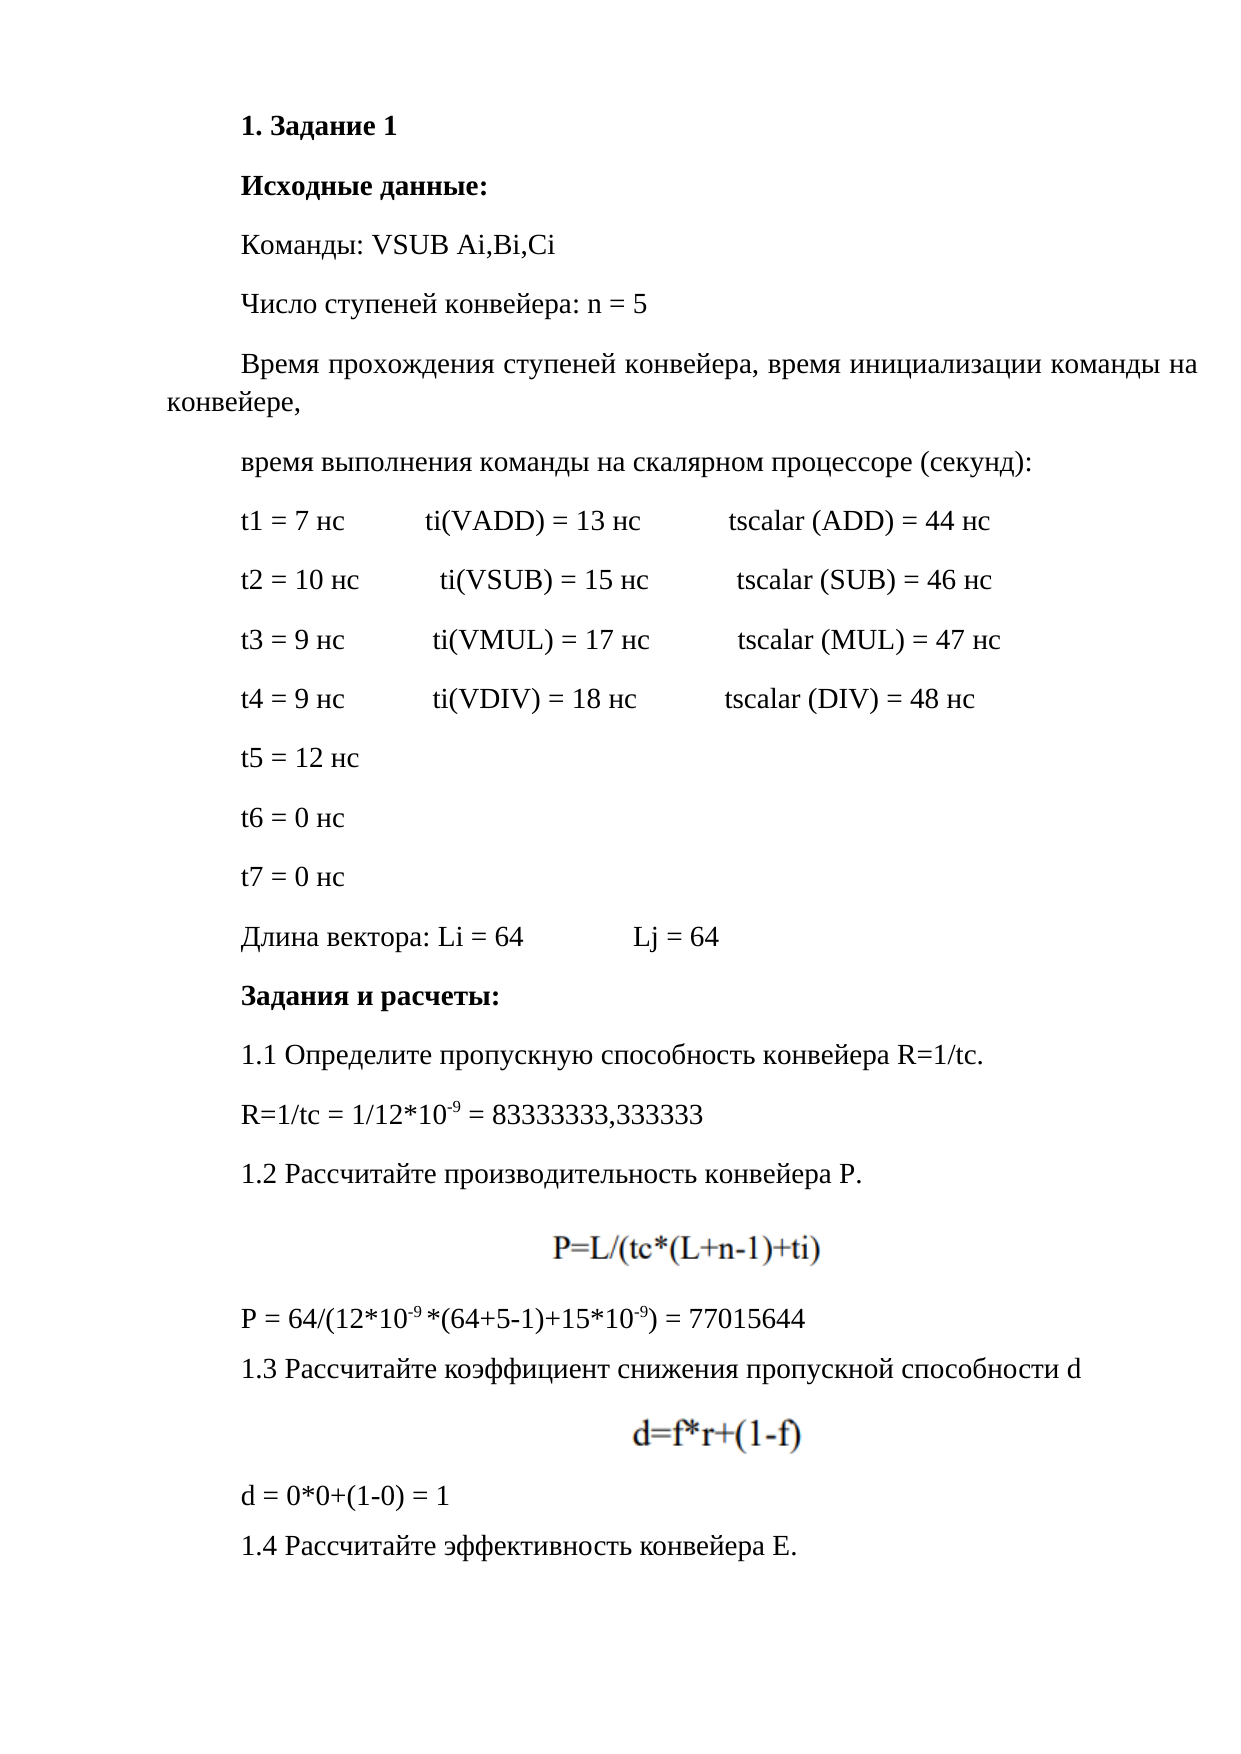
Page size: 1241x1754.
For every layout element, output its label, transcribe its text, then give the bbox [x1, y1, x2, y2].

text 1. Задание 1 [167, 108, 1198, 142]
text Длина вектора: Li = 64 Lj = 64 [167, 919, 1198, 952]
text t1 = 7 нс ti(VADD) = 13 нс tscalar (ADD) = 44 нс [167, 503, 1198, 537]
text Команды: VSUB Ai,Bi,Ci [167, 227, 1198, 261]
text время выполнения команды на скалярном процессоре (секунд): [167, 444, 1198, 477]
text t4 = 9 нс ti(VDIV) = 18 нс tscalar (DIV) = 48 нс [167, 681, 1198, 715]
text d = 0*0+(1-0) = 1 [167, 1478, 1198, 1512]
text t7 = 0 нс [167, 859, 1198, 893]
list Определите пропускную способность конвейера R=1/tc. [241, 1037, 1198, 1071]
picture [530, 1215, 835, 1276]
text Время прохождения ступеней конвейера, время инициализации команды на конвейере, [167, 346, 1198, 418]
text Исходные данные: [167, 168, 1198, 201]
text P = 64/(12*10-9 *(64+5-1)+15*10-9) = 77015644 [167, 1301, 1198, 1335]
text Число ступеней конвейера: n = 5 [167, 286, 1198, 320]
text 1.4 Рассчитайте эффективность конвейера E. [167, 1528, 1198, 1562]
text 1.3 Расcчитайте коэффициент снижения пропускной способности d [167, 1352, 1198, 1385]
text t3 = 9 нс ti(VMUL) = 17 нс tscalar (MUL) = 47 нс [167, 622, 1198, 655]
text R=1/tc = 1/12*10-9 = 83333333,333333 [241, 1097, 1198, 1130]
list Рассчитайте производительность конвейера P. [241, 1156, 1198, 1190]
picture [603, 1402, 836, 1462]
text t2 = 10 нс ti(VSUB) = 15 нс tscalar (SUB) = 46 нс [167, 562, 1198, 596]
text t6 = 0 нс [167, 800, 1198, 833]
text Задания и расчеты: [167, 978, 1198, 1012]
text t5 = 12 нс [167, 741, 1198, 774]
